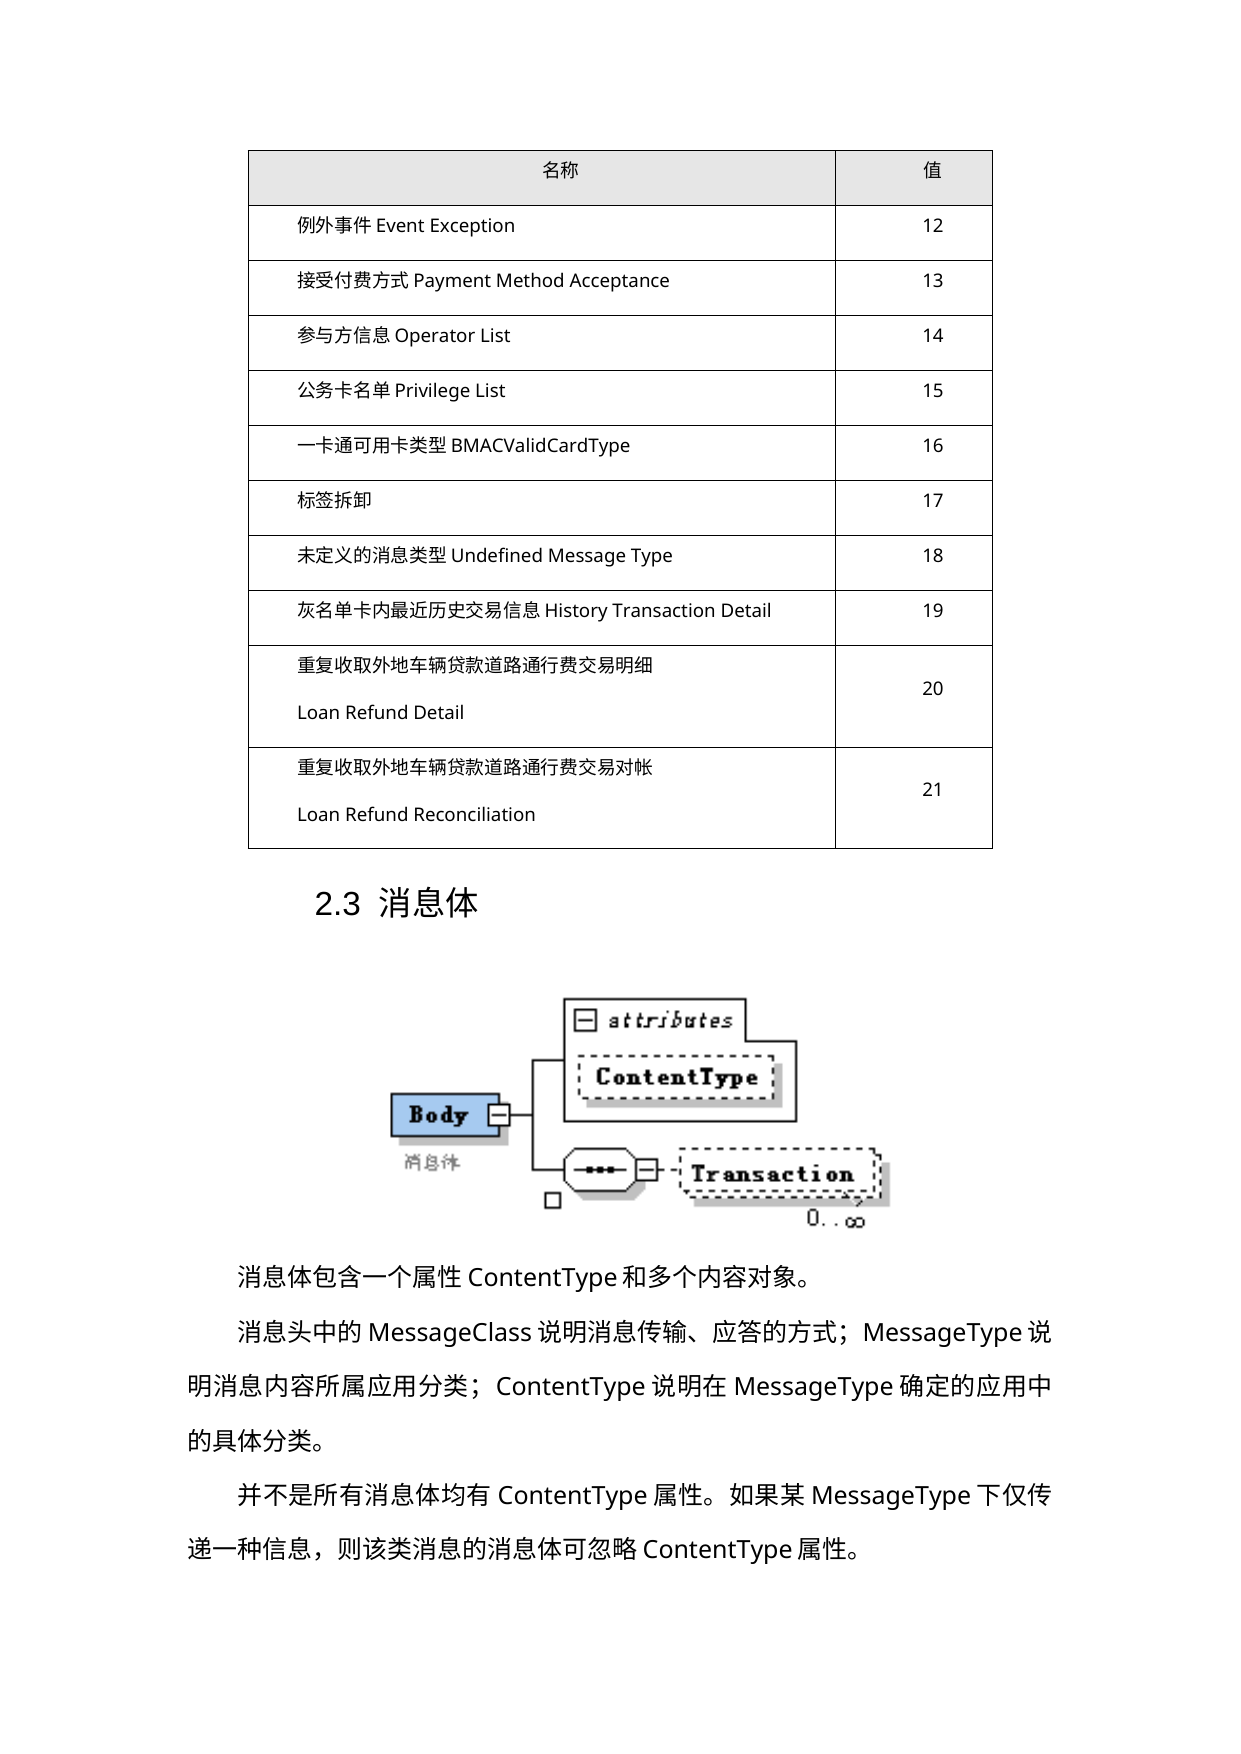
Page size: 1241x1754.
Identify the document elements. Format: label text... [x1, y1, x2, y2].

table_cell 12 [836, 206, 992, 260]
table_cell 灰名单卡内最近历史交易信息History Transaction Detail [249, 591, 835, 645]
table_cell 13 [836, 261, 992, 315]
table_header 名称 [249, 151, 835, 205]
table_cell 17 [836, 481, 992, 535]
picture [389, 986, 901, 1241]
table_cell 公务卡名单Privilege List [249, 371, 835, 425]
table_cell 未定义的消息类型Undefined Message Type [249, 536, 835, 590]
subtitle 消息体 [248, 876, 1053, 924]
text 消息头中的MessageClass说明消息传输、应答的方式；MessageType说明消息内容所属应用分类；ContentType说明在MessageType确定的应用中的具体分类。 [187, 1312, 1053, 1457]
table_cell 参与方信息Operator List [249, 316, 835, 370]
table_cell 一卡通可用卡类型BMACValidCardType [249, 426, 835, 480]
table_cell 重复收取外地车辆贷款道路通行费交易对帐 Loan Refund Reconciliation [249, 748, 835, 848]
table_cell 20 [836, 646, 992, 747]
table_cell 15 [836, 371, 992, 425]
text 并不是所有消息体均有ContentType属性。如果某MessageType下仅传递一种信息，则该类消息的消息体可忽略ContentType属性。 [187, 1475, 1053, 1566]
table_cell 例外事件Event Exception [249, 206, 835, 260]
table_cell 重复收取外地车辆贷款道路通行费交易明细 Loan Refund Detail [249, 646, 835, 747]
table_header 值 [836, 151, 992, 205]
table_cell 18 [836, 536, 992, 590]
table_cell 14 [836, 316, 992, 370]
table_cell 标签拆卸 [249, 481, 835, 535]
table_cell 19 [836, 591, 992, 645]
table_cell 接受付费方式Payment Method Acceptance [249, 261, 835, 315]
table_cell 16 [836, 426, 992, 480]
text 消息体包含一个属性ContentType和多个内容对象。 [187, 1258, 1053, 1294]
table_cell 21 [836, 748, 992, 848]
